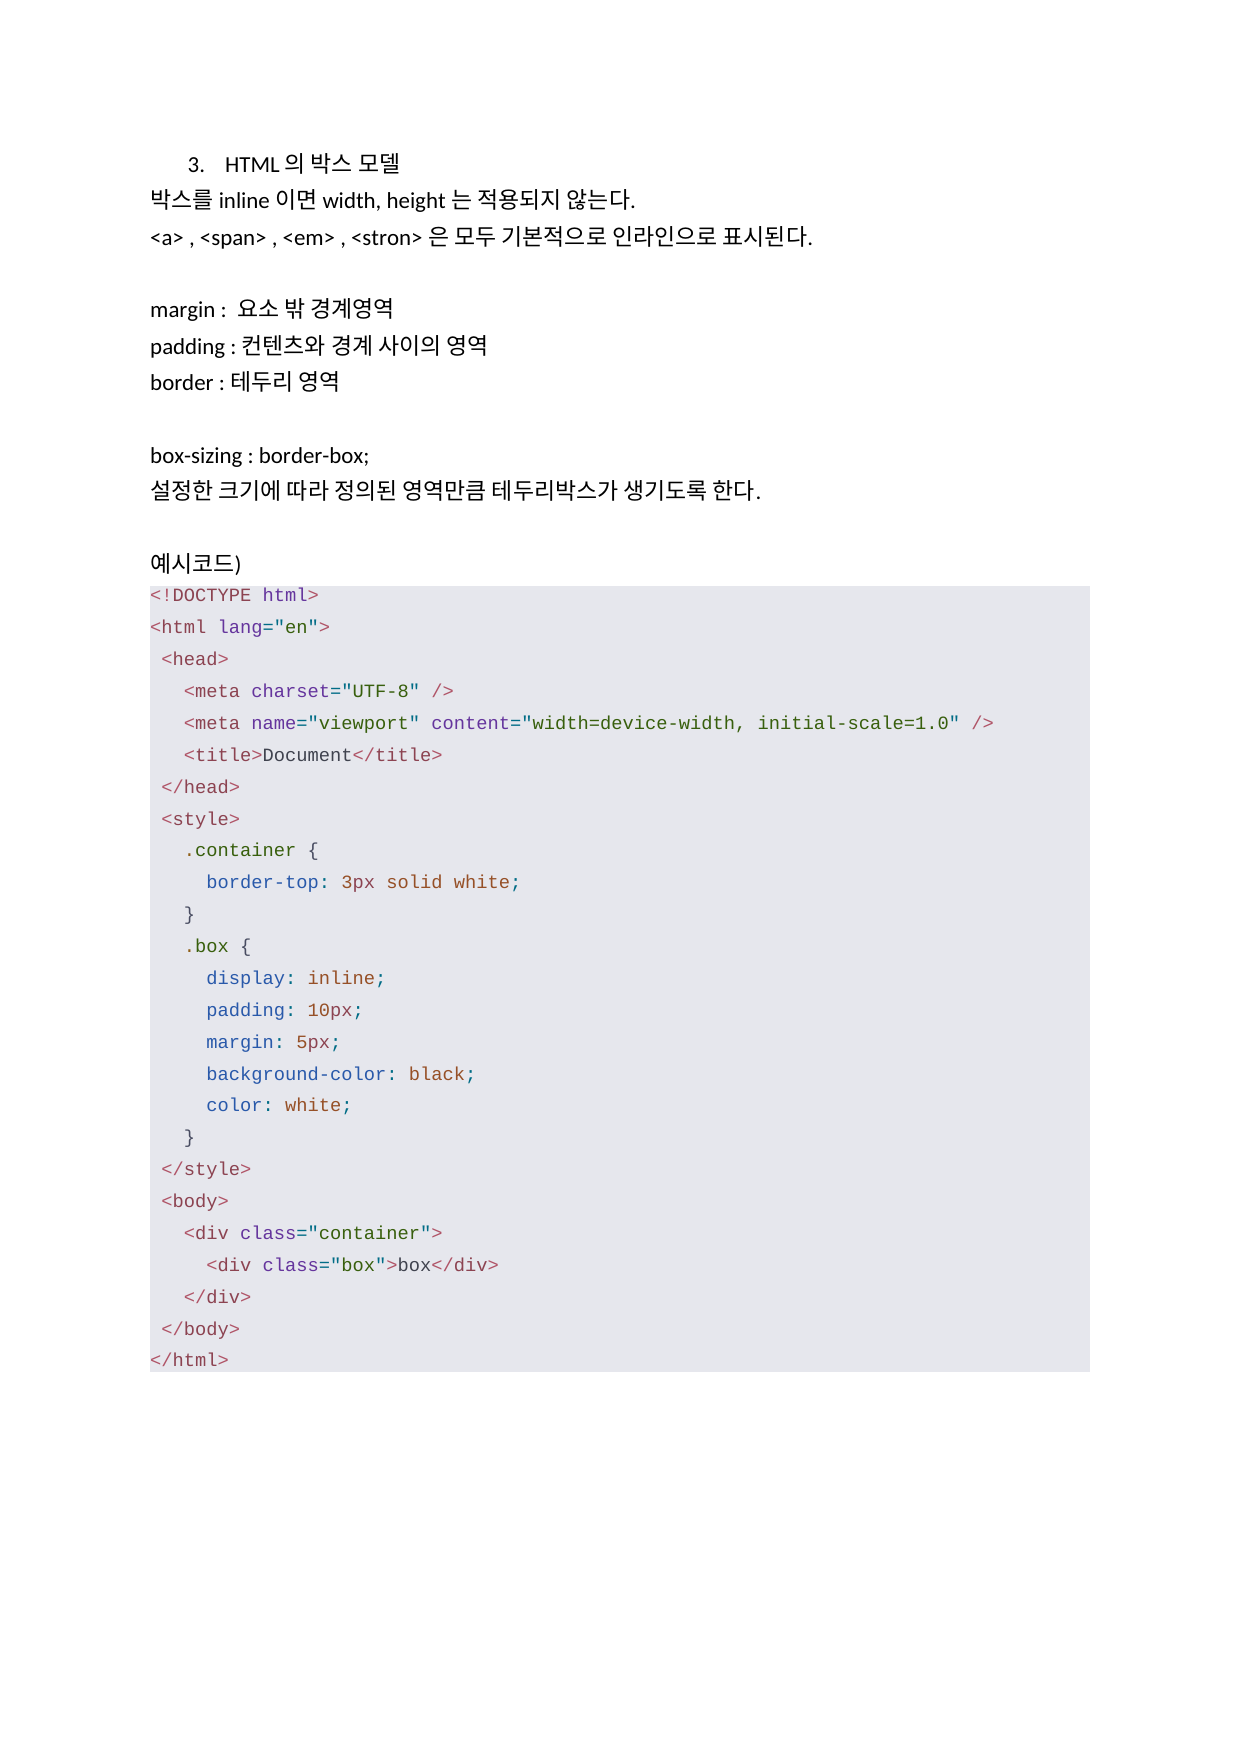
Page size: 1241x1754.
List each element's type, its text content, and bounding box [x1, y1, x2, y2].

text color: white; [150, 1096, 1090, 1117]
text border-top: 3px solid white; [150, 873, 1090, 894]
list HTML의 박스 모델 [187, 150, 1090, 178]
text <title>Document</title> [150, 746, 1090, 767]
text } [150, 905, 1090, 926]
text <style> [150, 809, 1090, 831]
text </style> [150, 1160, 1090, 1181]
text 박스를 inline 이면 width, height 는 적용되지 않는다. [150, 186, 1090, 214]
text <meta name="viewport" content="width=device-width, initial-scale=1.0" /> [150, 714, 1090, 735]
text .box { [150, 937, 1090, 958]
text padding: 10px; [150, 1001, 1090, 1022]
text </html> [150, 1351, 1090, 1372]
text <a> , <span> , <em> , <stron> 은 모두 기본적으로 인라인으로 표시된다. [150, 223, 1090, 251]
text margin : 요소 밖 경계영역 [150, 295, 1090, 323]
text 예시코드) [150, 550, 1090, 578]
text display: inline; [150, 969, 1090, 990]
text box-sizing : border-box; [150, 441, 1090, 469]
text <head> [150, 650, 1090, 671]
text padding : 컨텐츠와 경계 사이의 영역 [150, 332, 1090, 360]
text <meta charset="UTF-8" /> [150, 682, 1090, 703]
text </div> [150, 1287, 1090, 1309]
text <body> [150, 1192, 1090, 1213]
text background-color: black; [150, 1064, 1090, 1086]
text </head> [150, 777, 1090, 799]
text border : 테두리 영역 [150, 368, 1090, 396]
text <!DOCTYPE html> [150, 586, 1090, 607]
text <div class="container"> [150, 1224, 1090, 1245]
text .container { [150, 841, 1090, 862]
text <div class="box">box</div> [150, 1256, 1090, 1277]
text </body> [150, 1319, 1090, 1341]
text margin: 5px; [150, 1032, 1090, 1054]
text <html lang="en"> [150, 618, 1090, 639]
text } [150, 1128, 1090, 1149]
text 설정한 크기에 따라 정의된 영역만큼 테두리박스가 생기도록 한다. [150, 477, 1090, 505]
